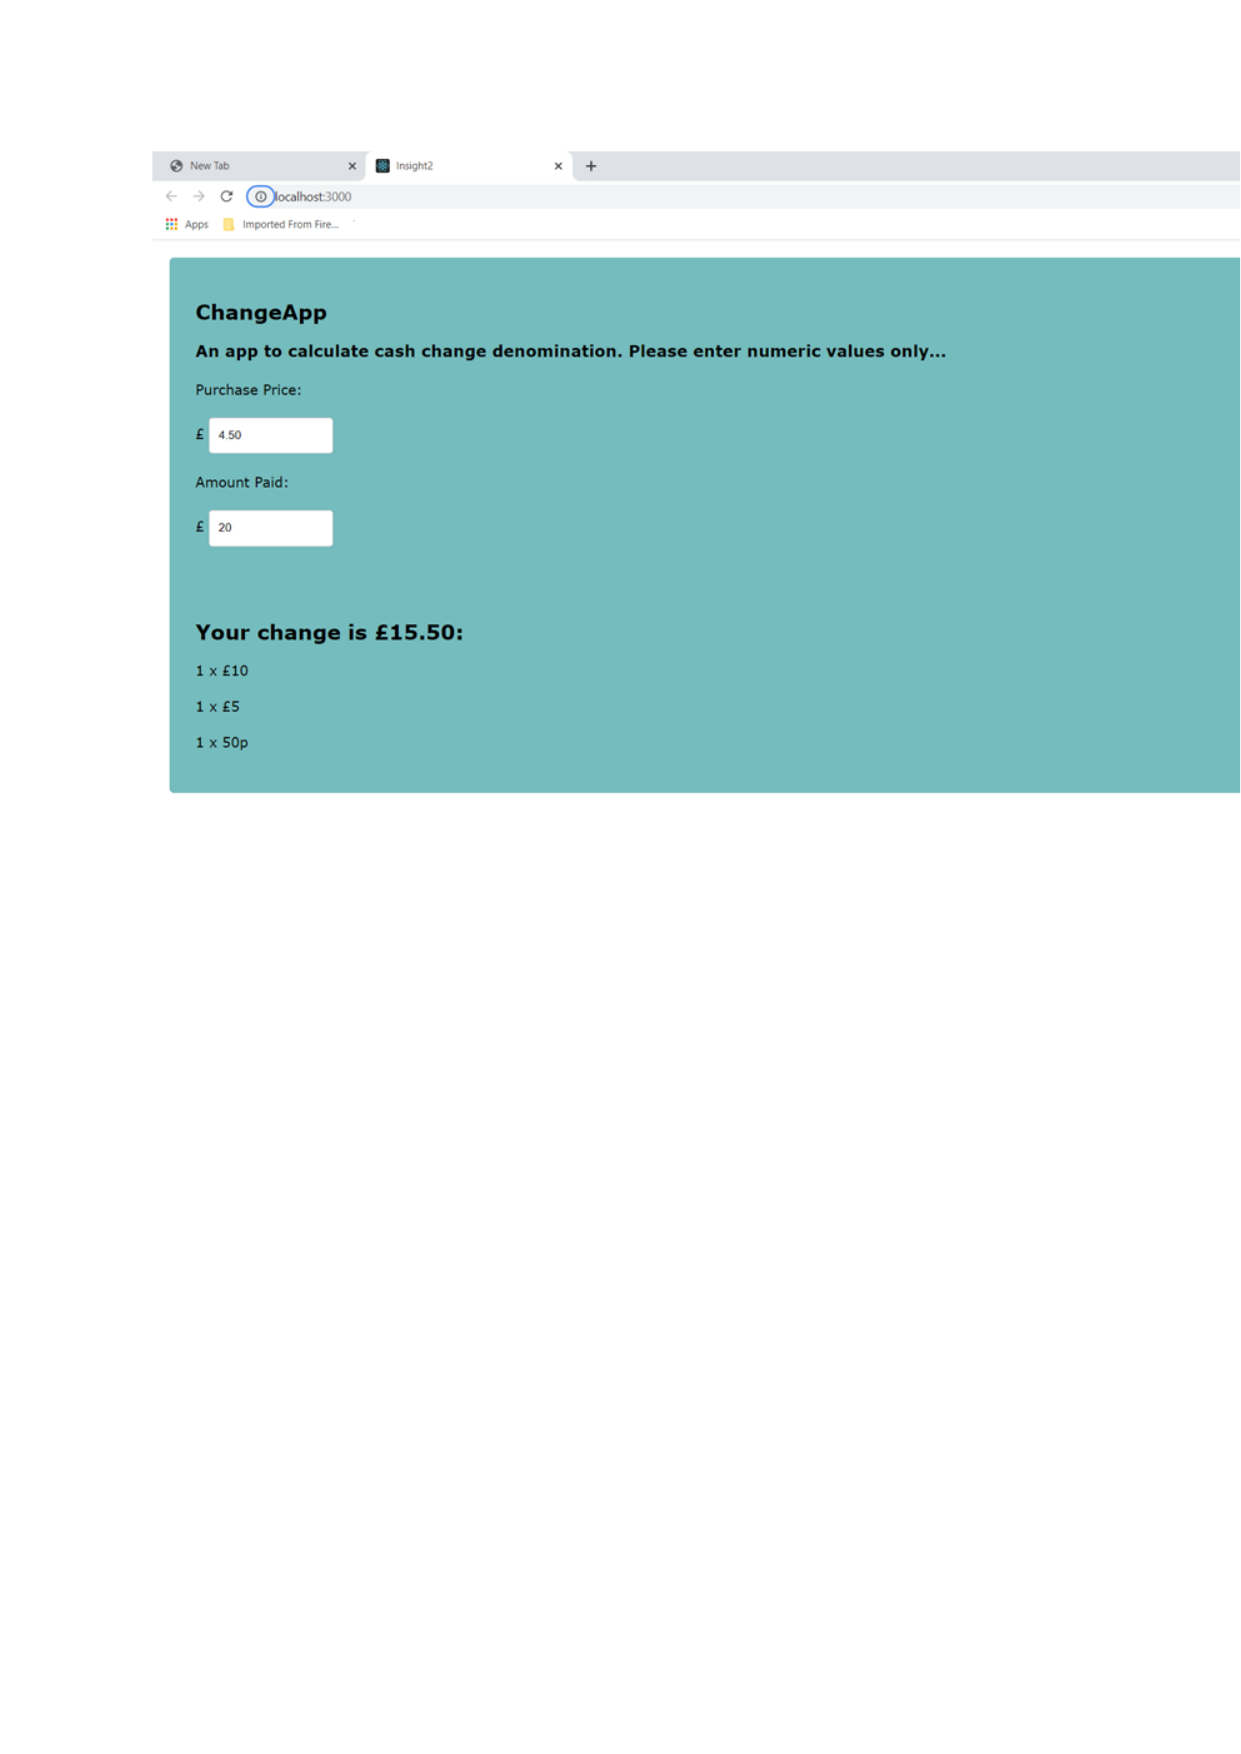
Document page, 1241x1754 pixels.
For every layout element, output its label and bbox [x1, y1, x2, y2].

picture [150, 150, 1241, 1604]
